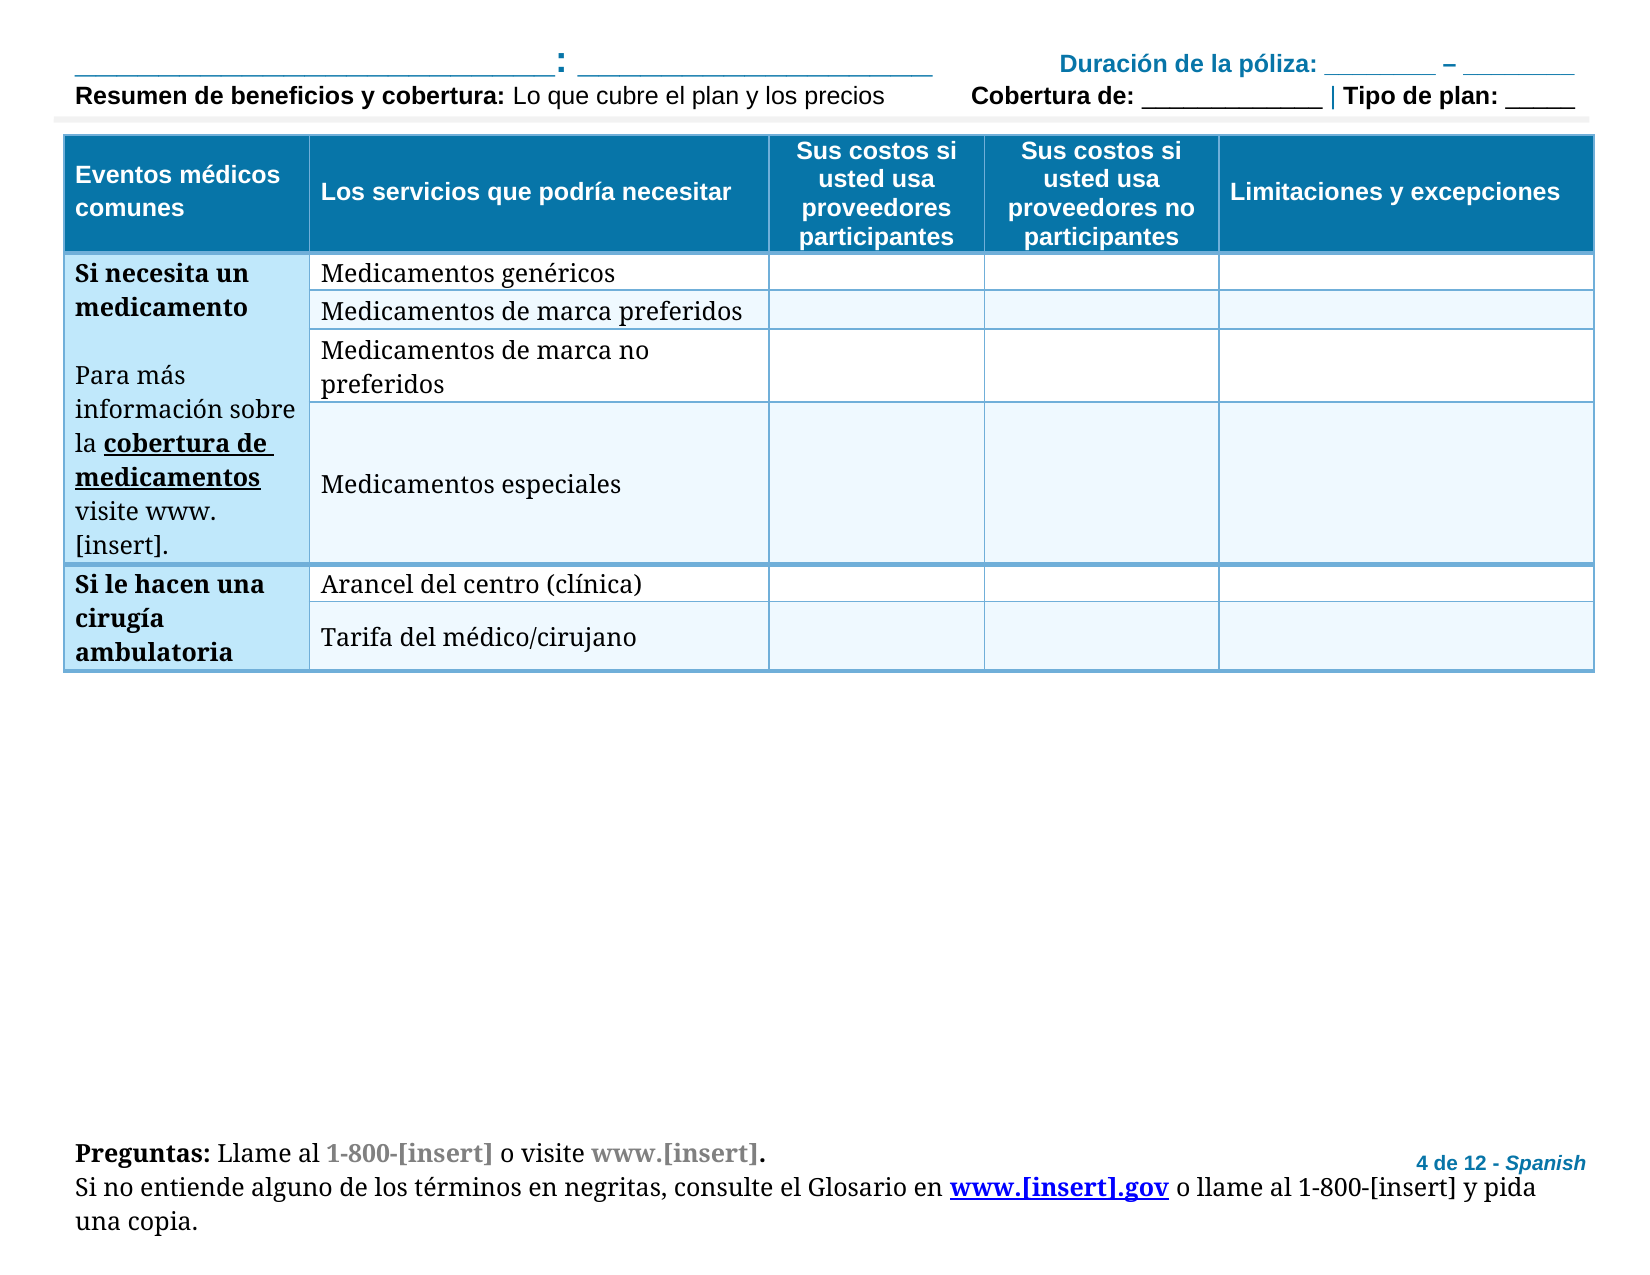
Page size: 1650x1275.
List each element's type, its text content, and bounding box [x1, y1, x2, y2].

table_cell [1220, 403, 1593, 562]
table_cell Medicamentos genéricos [310, 255, 768, 289]
table_header Limitaciones y excepciones [1220, 136, 1593, 251]
table_cell [1220, 255, 1593, 289]
table_cell Arancel del centro (clínica) [310, 567, 768, 601]
table_cell [1220, 602, 1593, 669]
table_cell Si le hacen una cirugía ambulatoria [65, 567, 309, 669]
table_cell Medicamentos de marca no preferidos [310, 330, 768, 401]
table_cell [1220, 567, 1593, 601]
table_cell Medicamentos especiales [310, 403, 768, 562]
table_cell [985, 255, 1218, 289]
table_cell [770, 602, 984, 669]
table_cell Si necesita un medicamento Para más información sobre la cobertura de medicamentos visite www.[insert]. [65, 255, 309, 562]
table_header Los servicios que podría necesitar [310, 136, 768, 251]
table_cell [985, 567, 1218, 601]
table_cell [770, 567, 984, 601]
table_cell Tarifa del médico/cirujano [310, 602, 768, 669]
table_cell [770, 255, 984, 289]
table_cell [770, 330, 984, 401]
table_cell [1220, 330, 1593, 401]
table_cell Medicamentos de marca preferidos [310, 291, 768, 328]
table_cell [770, 291, 984, 328]
table_cell [1220, 291, 1593, 328]
table_header Sus costos si usted usa proveedores no participantes [985, 136, 1218, 251]
table_header Eventos médicos comunes [65, 136, 309, 251]
table_cell [770, 403, 984, 562]
table_cell [985, 403, 1218, 562]
table_cell [985, 291, 1218, 328]
table_cell [985, 602, 1218, 669]
table_cell [985, 330, 1218, 401]
table_header Sus costos si usted usa proveedores participantes [770, 136, 984, 251]
